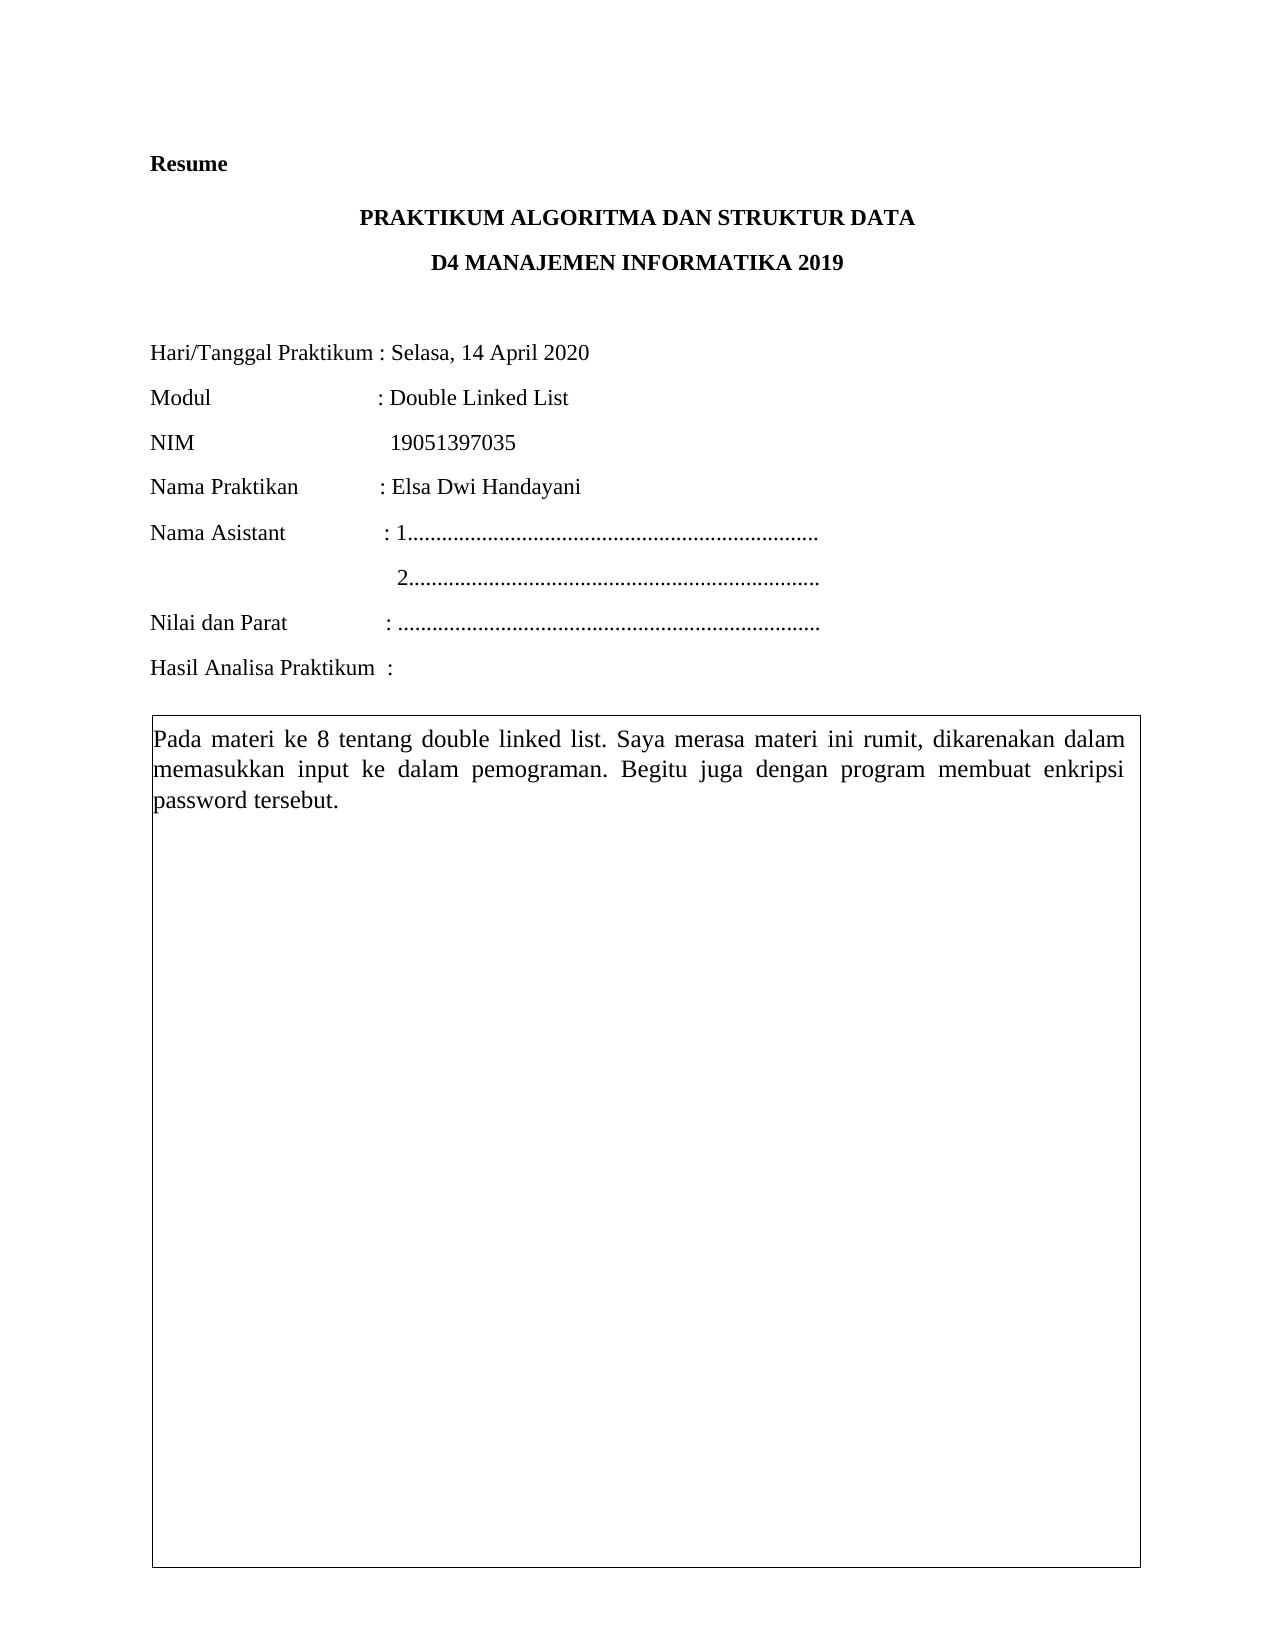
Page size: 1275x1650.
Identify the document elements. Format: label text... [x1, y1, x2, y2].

text Hasil Analisa Praktikum : [150, 654, 1152, 681]
text NIM 19051397035 [150, 429, 1152, 455]
subtitle Resume [150, 150, 232, 176]
text Nama Praktikan : Elsa Dwi Handayani [150, 473, 1152, 500]
text PRAKTIKUM ALGORITMA DAN STRUKTUR DATA D4 MANAJEMEN INFORMATIKA 2019 [359, 204, 942, 275]
text 2........................................................................ [139, 564, 821, 590]
text Nilai dan Parat : .......................................................................... [139, 609, 821, 635]
text Hari/Tanggal Praktikum : Selasa, 14 April 2020 Modul : Double Linked List [150, 339, 591, 410]
text Nama Asistant : 1........................................................................ [150, 519, 1152, 545]
